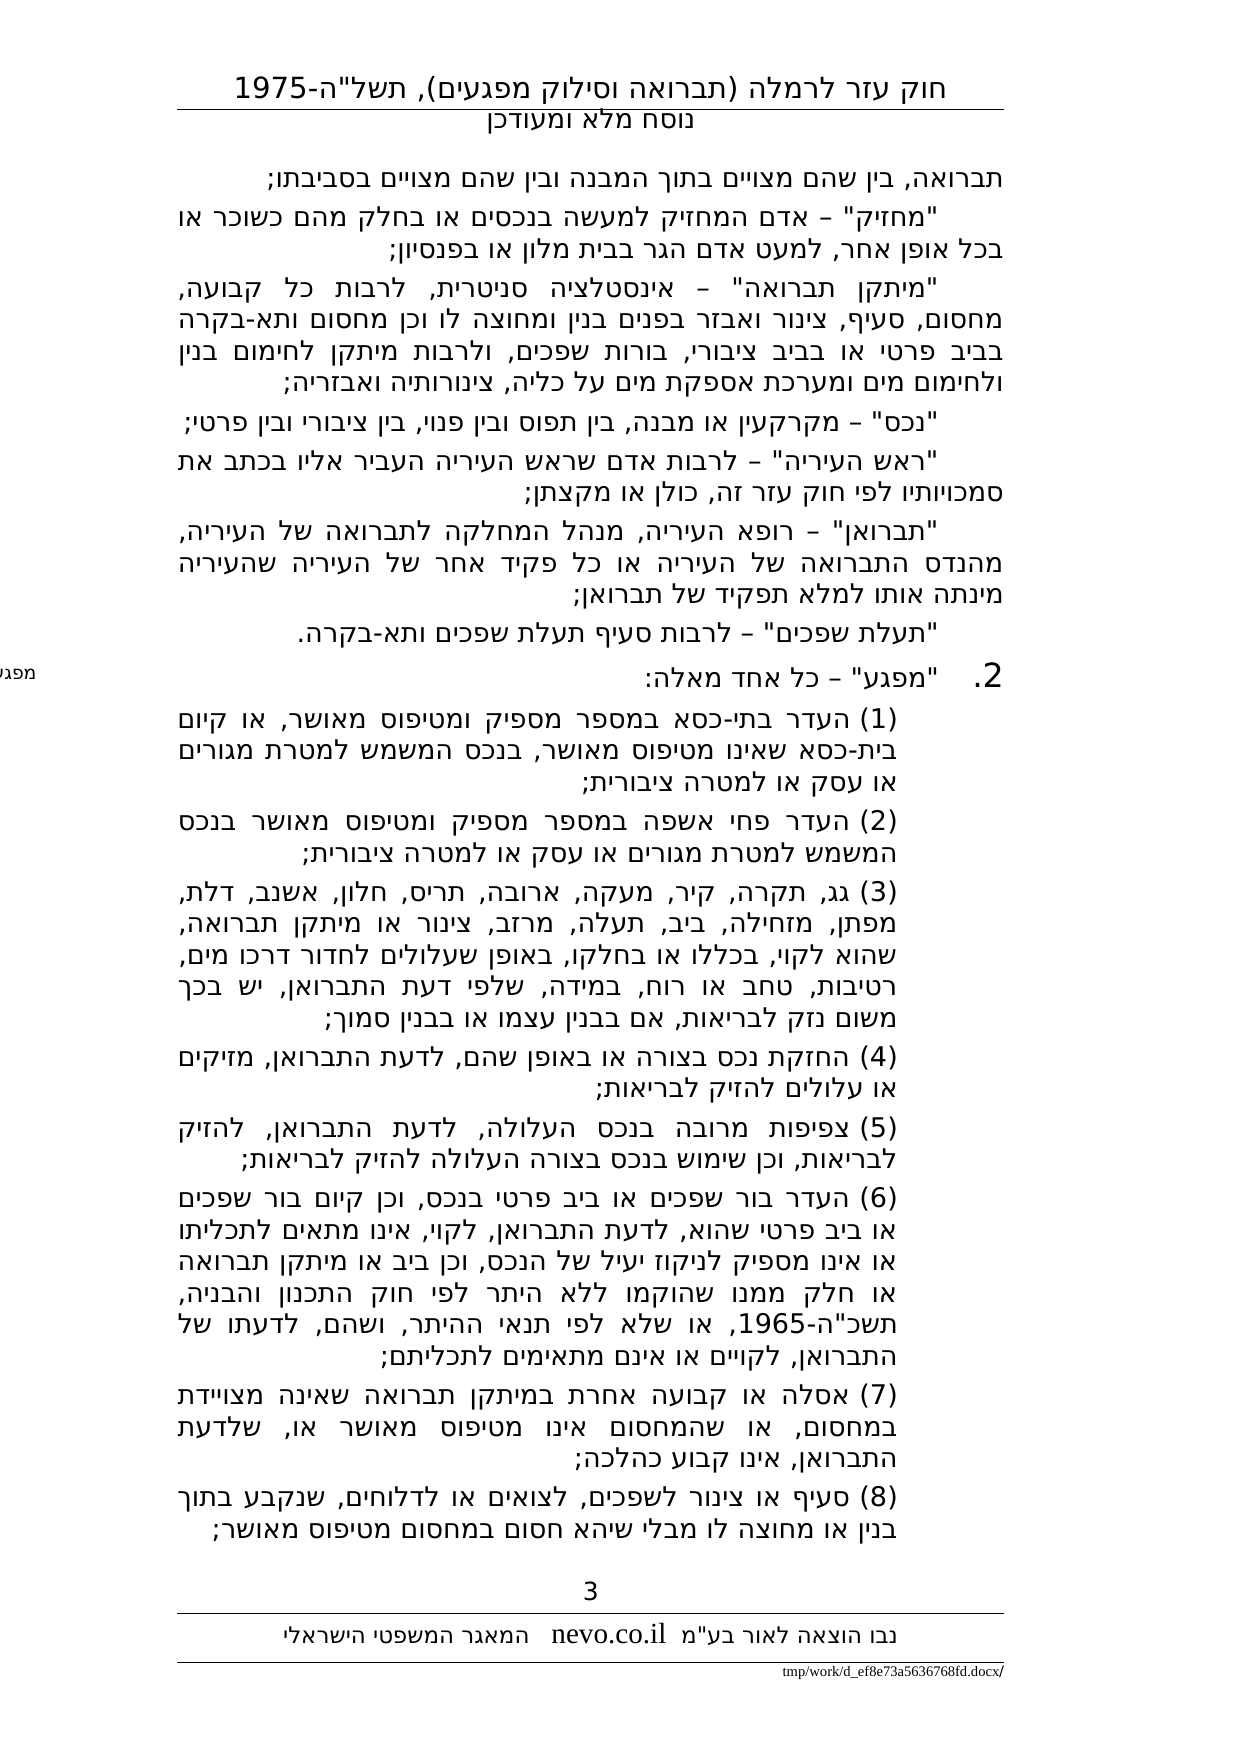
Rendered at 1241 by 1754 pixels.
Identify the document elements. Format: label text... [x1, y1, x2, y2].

text (5) צפיפות מרובה בנכס העלולה, לדעת התברואן, להזיק לבריאות, וכן שימוש בנכס בצורה העלולה להזיק לבריאות; [177, 1112, 898, 1175]
text "תעלת שפכים" – לרבות סעיף תעלת שפכים ותא-בקרה. [177, 618, 1004, 649]
text "נכס" – מקרקעין או מבנה, בין תפוס ובין פנוי, בין ציבורי ובין פרטי; [177, 406, 1004, 437]
text "ראש העיריה" – לרבות אדם שראש העיריה העביר אליו בכתב את סמכויותיו לפי חוק עזר זה, כולן או מקצתן; [177, 445, 1004, 508]
text "מיתקן תברואה" – אינסטלציה סניטרית, לרבות כל קבועה, מחסום, סעיף, צינור ואבזר בפנים בנין ומחוצה לו וכן מחסום ותא-בקרה בביב פרטי או בביב ציבורי, בורות שפכים, ולרבות מיתקן לחימום בנין ולחימום מים ומערכת אספקת מים על כליה, צינורותיה ואבזריה; [177, 272, 1004, 398]
text (3) גג, תקרה, קיר, מעקה, ארובה, תריס, חלון, אשנב, דלת, מפתן, מזחילה, ביב, תעלה, מרזב, צינור או מיתקן תברואה, שהוא לקוי, בכללו או בחלקו, באופן שעלולים לחדור דרכו מים, רטיבות, טחב או רוח, במידה, שלפי דעת התברואן, יש בכך משום נזק לבריאות, אם בבנין עצמו או בבנין סמוך; [177, 876, 898, 1034]
text (8) סעיף או צינור לשפכים, לצואים או לדלוחים, שנקבע בתוך בנין או מחוצה לו מבלי שיהא חסום במחסום מטיפוס מאושר; [177, 1482, 898, 1545]
text (6) העדר בור שפכים או ביב פרטי בנכס, וכן קיום בור שפכים או ביב פרטי שהוא, לדעת התברואן, לקוי, אינו מתאים לתכליתו או אינו מספיק לניקוז יעיל של הנכס, וכן ביב או מיתקן תברואה או חלק ממנו שהוקמו ללא היתר לפי חוק התכנון והבניה, תשכ"ה-1965, או שלא לפי תנאי ההיתר, ושהם, לדעתו של התברואן, לקויים או אינם מתאימים לתכליתם; [177, 1182, 898, 1372]
text (1) העדר בתי-כסא במספר מספיק ומטיפוס מאושר, או קיום בית-כסא שאינו מטיפוס מאושר, בנכס המשמש למטרת מגורים או עסק או למטרה ציבורית; [177, 703, 898, 798]
text "מחזיק" – אדם המחזיק למעשה בנכסים או בחלק מהם כשוכר או בכל אופן אחר, למעט אדם הגר בבית מלון או בפנסיון; [177, 201, 1004, 264]
text "תברואן" – רופא העיריה, מנהל המחלקה לתברואה של העיריה, מהנדס התברואה של העיריה או כל פקיד אחר של העיריה שהעיריה מינתה אותו למלא תפקיד של תברואן; [177, 516, 1004, 610]
text (4) החזקת נכס בצורה או באופן שהם, לדעת התברואן, מזיקים או עלולים להזיק לבריאות; [177, 1041, 898, 1104]
text (7) אסלה או קבועה אחרת במיתקן תברואה שאינה מצויידת במחסום, או שהמחסום אינו מטיפוס מאושר או, שלדעת התברואן, אינו קבוע כהלכה; [177, 1379, 898, 1474]
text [177, 162, 1004, 194]
text (2) העדר פחי אשפה במספר מספיק ומטיפוס מאושר בנכס המשמש למטרת מגורים או עסק או למטרה ציבורית; [177, 805, 898, 868]
text 2. "מפגע" – כל אחד מאלה: [177, 657, 1004, 696]
